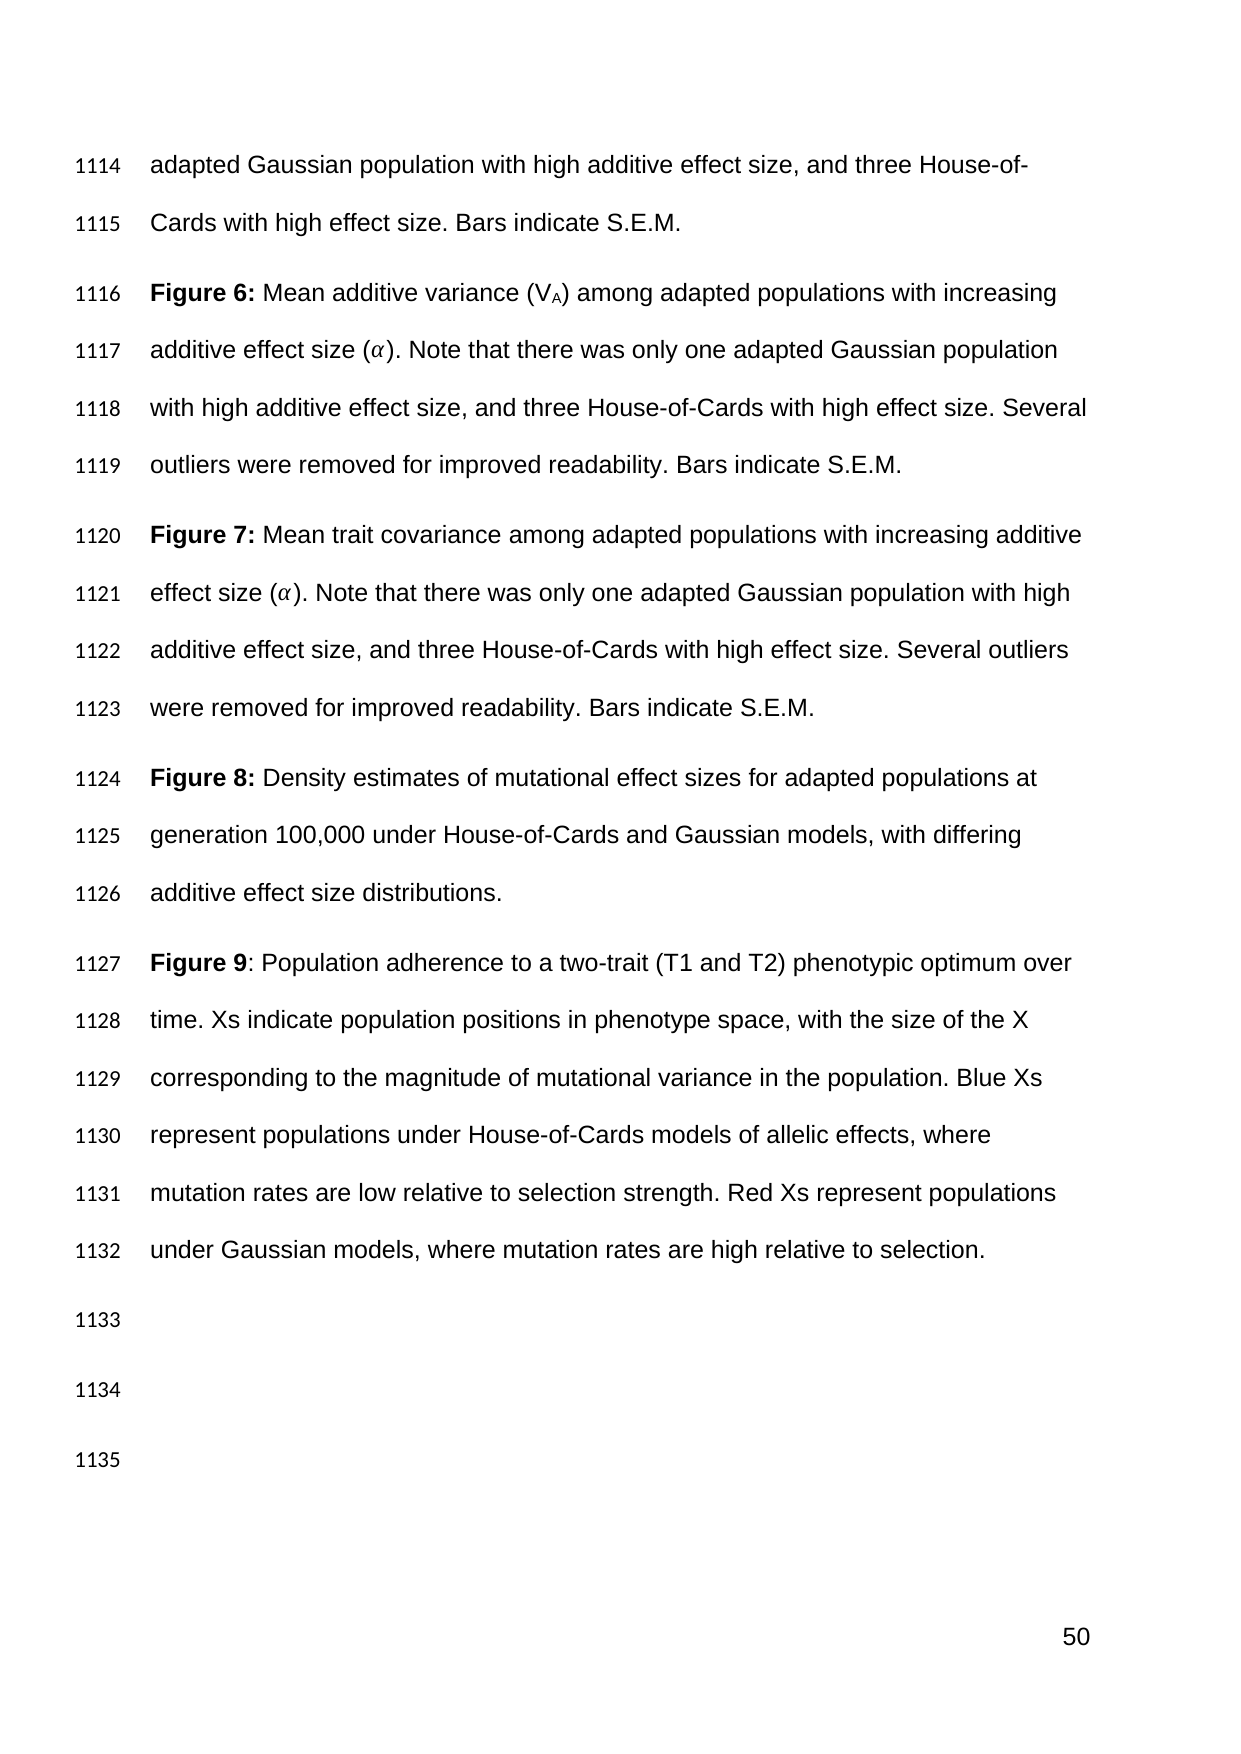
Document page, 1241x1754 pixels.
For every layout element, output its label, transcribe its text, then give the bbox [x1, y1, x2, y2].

text Figure 7: Mean trait covariance among adapted populations with increasing additive effect size (). Note that there was only one adapted Gaussian population with high additive effect size, and three House-of-Cards with high effect size. Several outliers were removed for improved readability. Bars indicate S.E.M. [150, 520, 1090, 721]
text Figure 8: Density estimates of mutational effect sizes for adapted populations at generation 100,000 under House-of-Cards and Gaussian models, with differing additive effect size distributions. [150, 762, 1090, 906]
text Figure 9: Population adherence to a two-trait (T1 and T2) phenotypic optimum over time. Xs indicate population positions in phenotype space, with the size of the X corresponding to the magnitude of mutational variance in the population. Blue Xs represent populations under House-of-Cards models of allelic effects, where mutation rates are low relative to selection strength. Red Xs represent populations under Gaussian models, where mutation rates are high relative to selection. [150, 947, 1090, 1264]
text Figure 6: Mean additive variance (VA) among adapted populations with increasing additive effect size (). Note that there was only one adapted Gaussian population with high additive effect size, and three House-of-Cards with high effect size. Several outliers were removed for improved readability. Bars indicate S.E.M. [150, 277, 1090, 479]
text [150, 150, 1090, 236]
